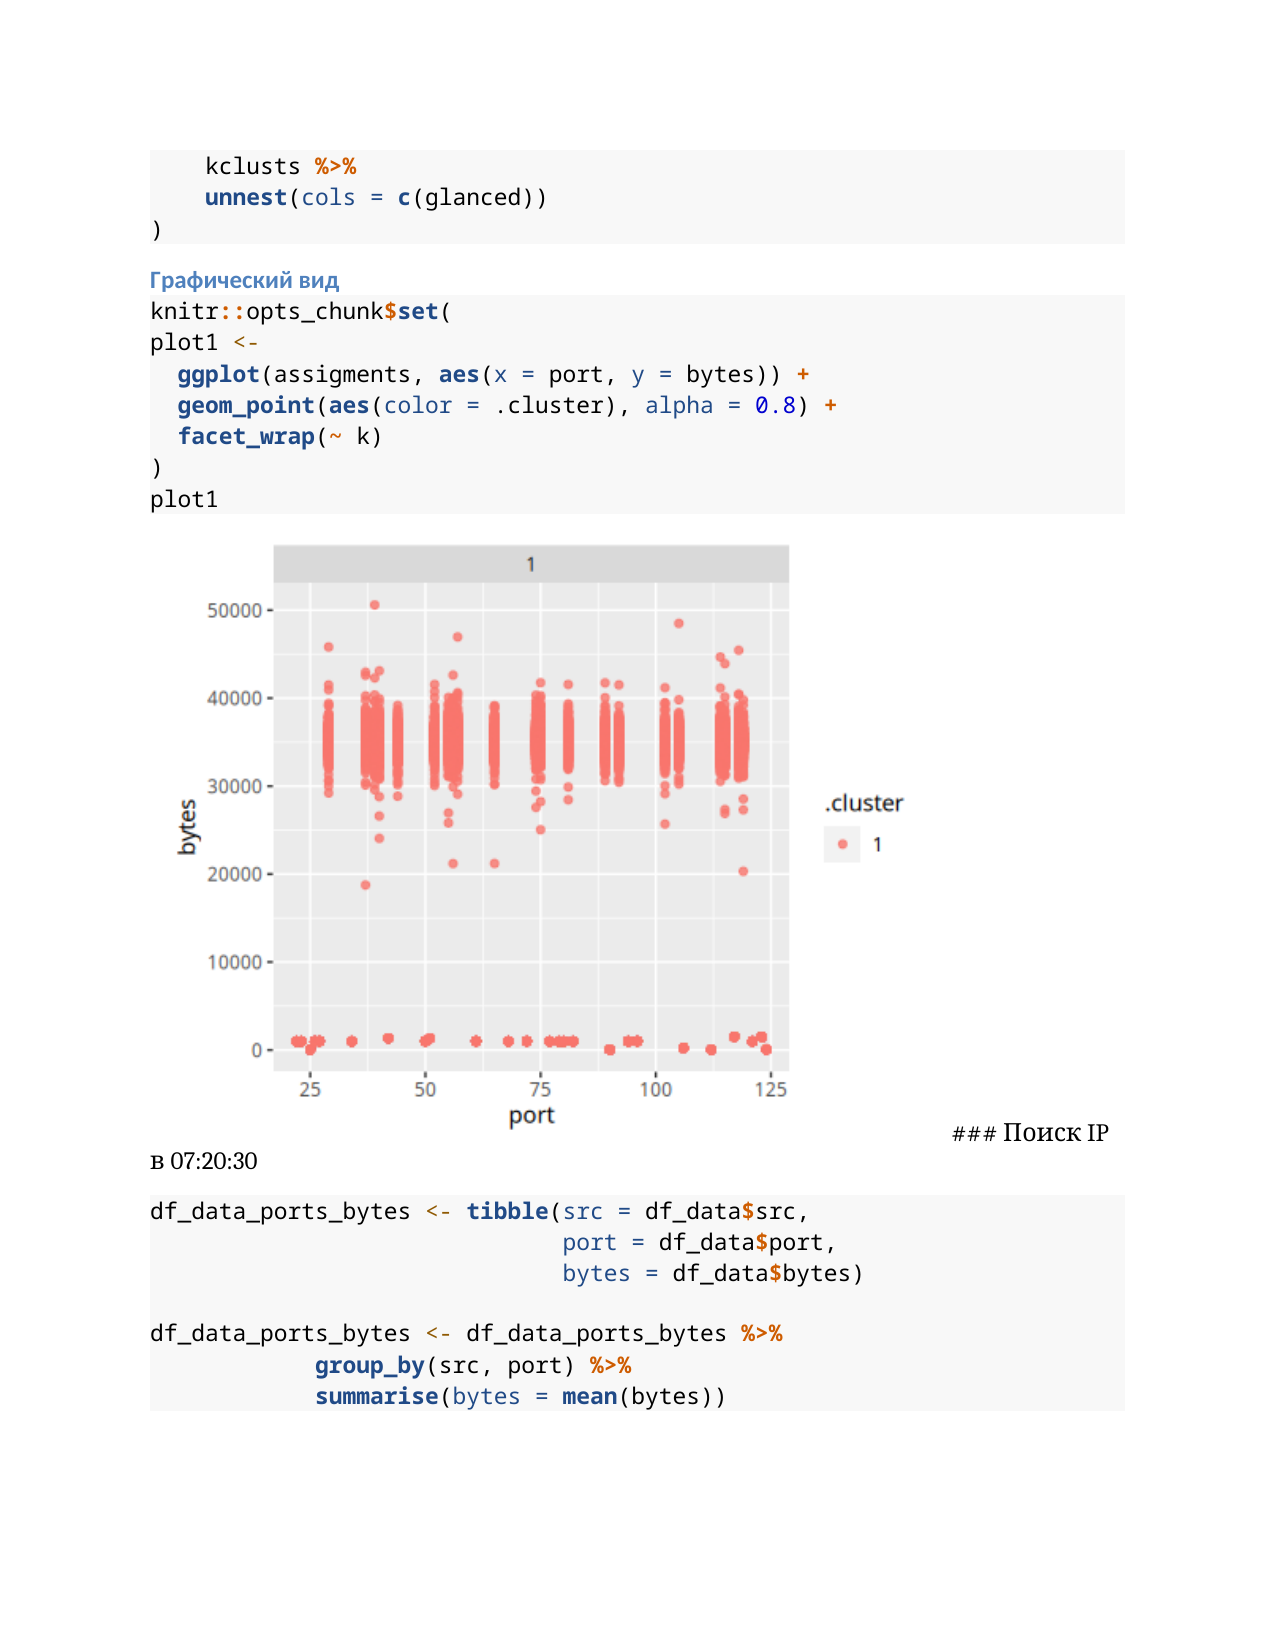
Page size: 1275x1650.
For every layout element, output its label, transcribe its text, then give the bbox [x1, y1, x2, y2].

text knitr::opts_chunk$set( plot1 <- ggplot(assigments, aes(x = port, y = bytes)) + geom_point(aes(color = .cluster), alpha = 0.8) + facet_wrap(~ k) ) plot1 [164, 295, 1125, 514]
subtitle Графический вид [150, 264, 1125, 295]
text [150, 150, 1125, 244]
picture [168, 534, 927, 1141]
text df_data_ports_bytes <- tibble(src = df_data$src, port = df_data$port, bytes = df_data$bytes) df_data_ports_bytes <- df_data_ports_bytes %>% group_by(src, port) %>% summarise(bytes = mean(bytes)) [150, 1195, 1125, 1411]
